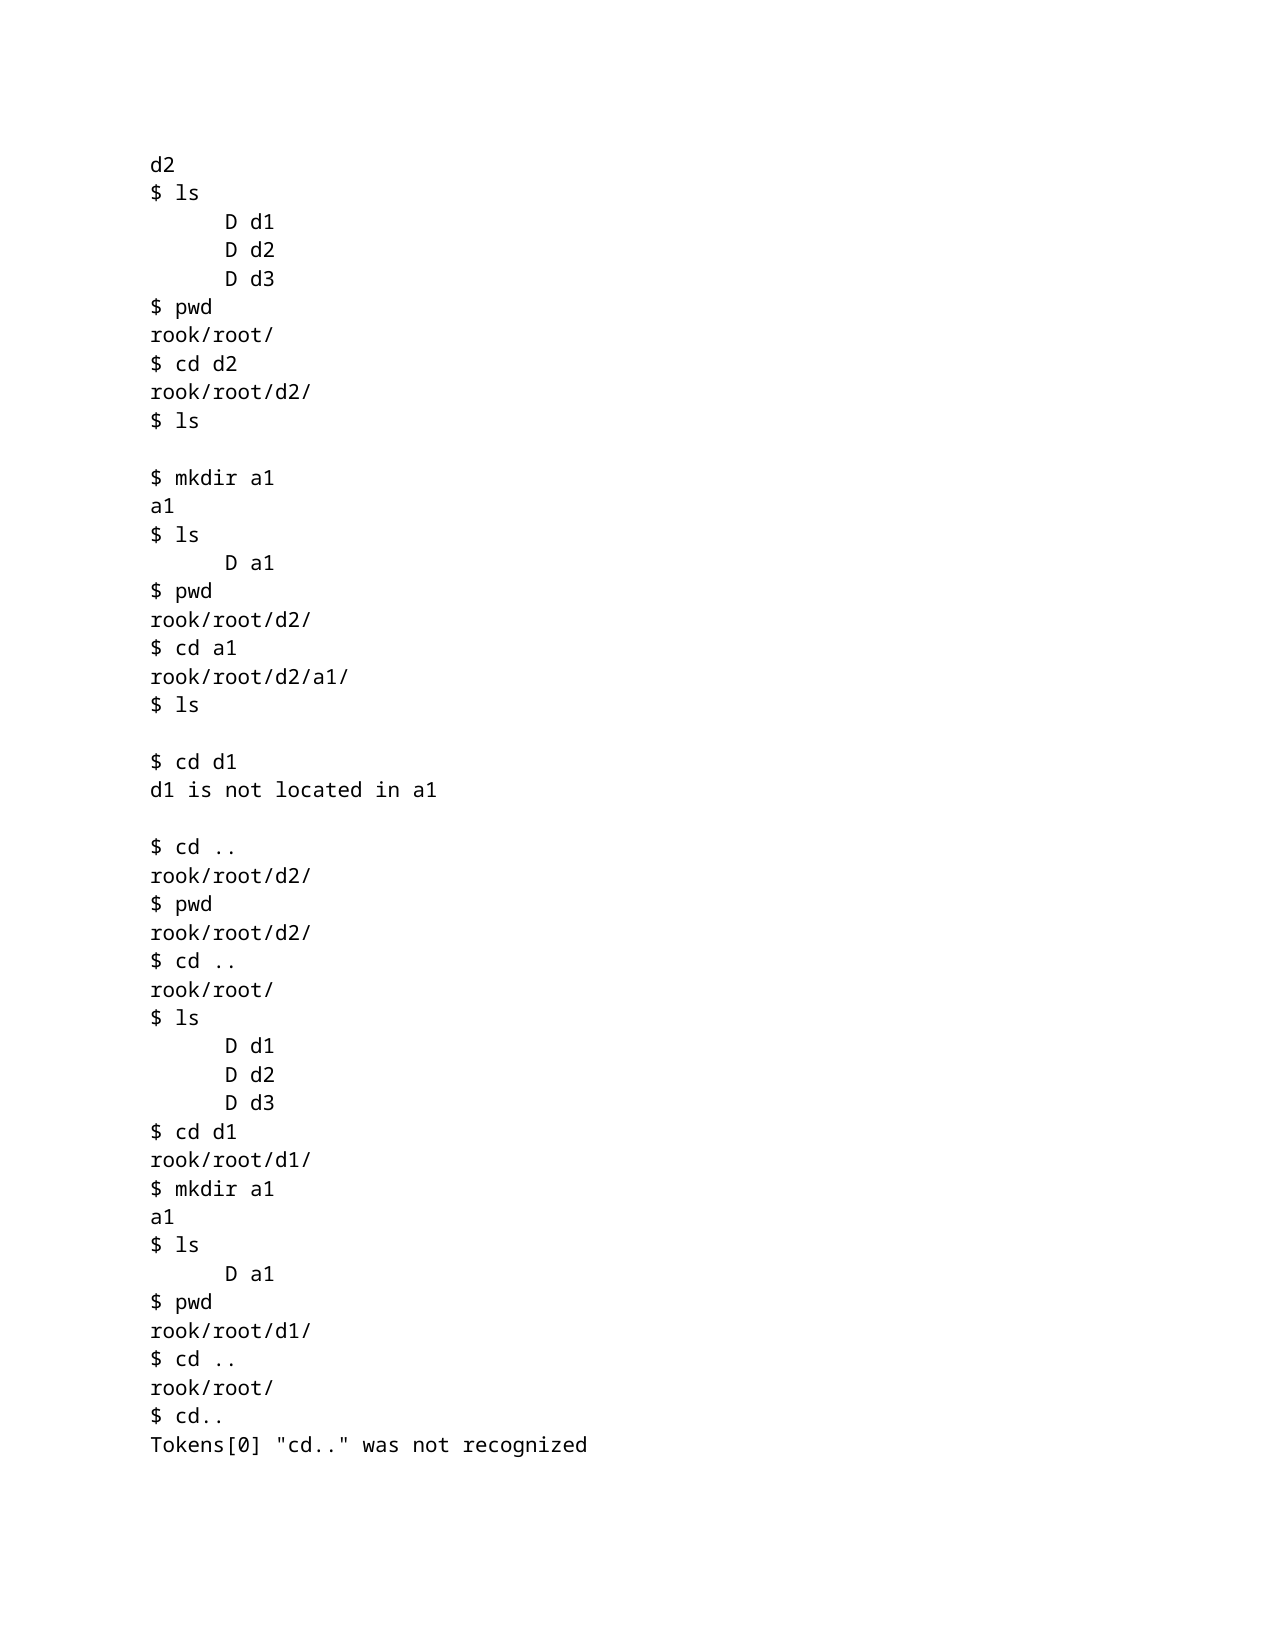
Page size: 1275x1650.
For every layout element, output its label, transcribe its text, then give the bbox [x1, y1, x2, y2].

text $ cd a1 [150, 633, 1125, 662]
text Tokens[0] "cd.." was not recognized [150, 1430, 1125, 1458]
text $ ls [150, 690, 1125, 719]
text rook/root/d2/ [150, 861, 1125, 889]
text a1 [150, 1202, 1125, 1231]
text rook/root/ [150, 975, 1125, 1003]
text rook/root/d2/ [150, 918, 1125, 946]
text D d2 [150, 235, 1125, 264]
text D d3 [150, 1088, 1125, 1117]
text D d3 [150, 264, 1125, 292]
text rook/root/d2/ [150, 605, 1125, 633]
text rook/root/d1/ [150, 1145, 1125, 1174]
text rook/root/d1/ [150, 1316, 1125, 1344]
text D d1 [150, 207, 1125, 235]
text rook/root/d2/a1/ [150, 662, 1125, 690]
text $ ls [150, 178, 1125, 207]
text $ cd .. [150, 946, 1125, 975]
text $ cd .. [150, 1344, 1125, 1373]
text $ pwd [150, 889, 1125, 918]
text $ cd d1 [150, 747, 1125, 776]
text $ ls [150, 520, 1125, 548]
text rook/root/ [150, 321, 1125, 349]
text d1 is not located in a1 [150, 776, 1125, 804]
text a1 [150, 491, 1125, 520]
text $ mkdir a1 [150, 463, 1125, 491]
text $ ls [150, 1003, 1125, 1032]
text D a1 [150, 1259, 1125, 1287]
text D d1 [150, 1032, 1125, 1060]
text $ pwd [150, 577, 1125, 605]
text rook/root/ [150, 1373, 1125, 1401]
text d2 [150, 150, 1125, 178]
text $ pwd [150, 292, 1125, 321]
text $ cd.. [150, 1401, 1125, 1430]
text $ mkdir a1 [150, 1174, 1125, 1202]
text rook/root/d2/ [150, 377, 1125, 406]
text $ ls [150, 406, 1125, 434]
text $ ls [150, 1231, 1125, 1259]
text $ pwd [150, 1287, 1125, 1316]
text D a1 [150, 548, 1125, 577]
text $ cd d1 [150, 1117, 1125, 1145]
text $ cd d2 [150, 349, 1125, 377]
text $ cd .. [150, 832, 1125, 861]
text D d2 [150, 1060, 1125, 1088]
